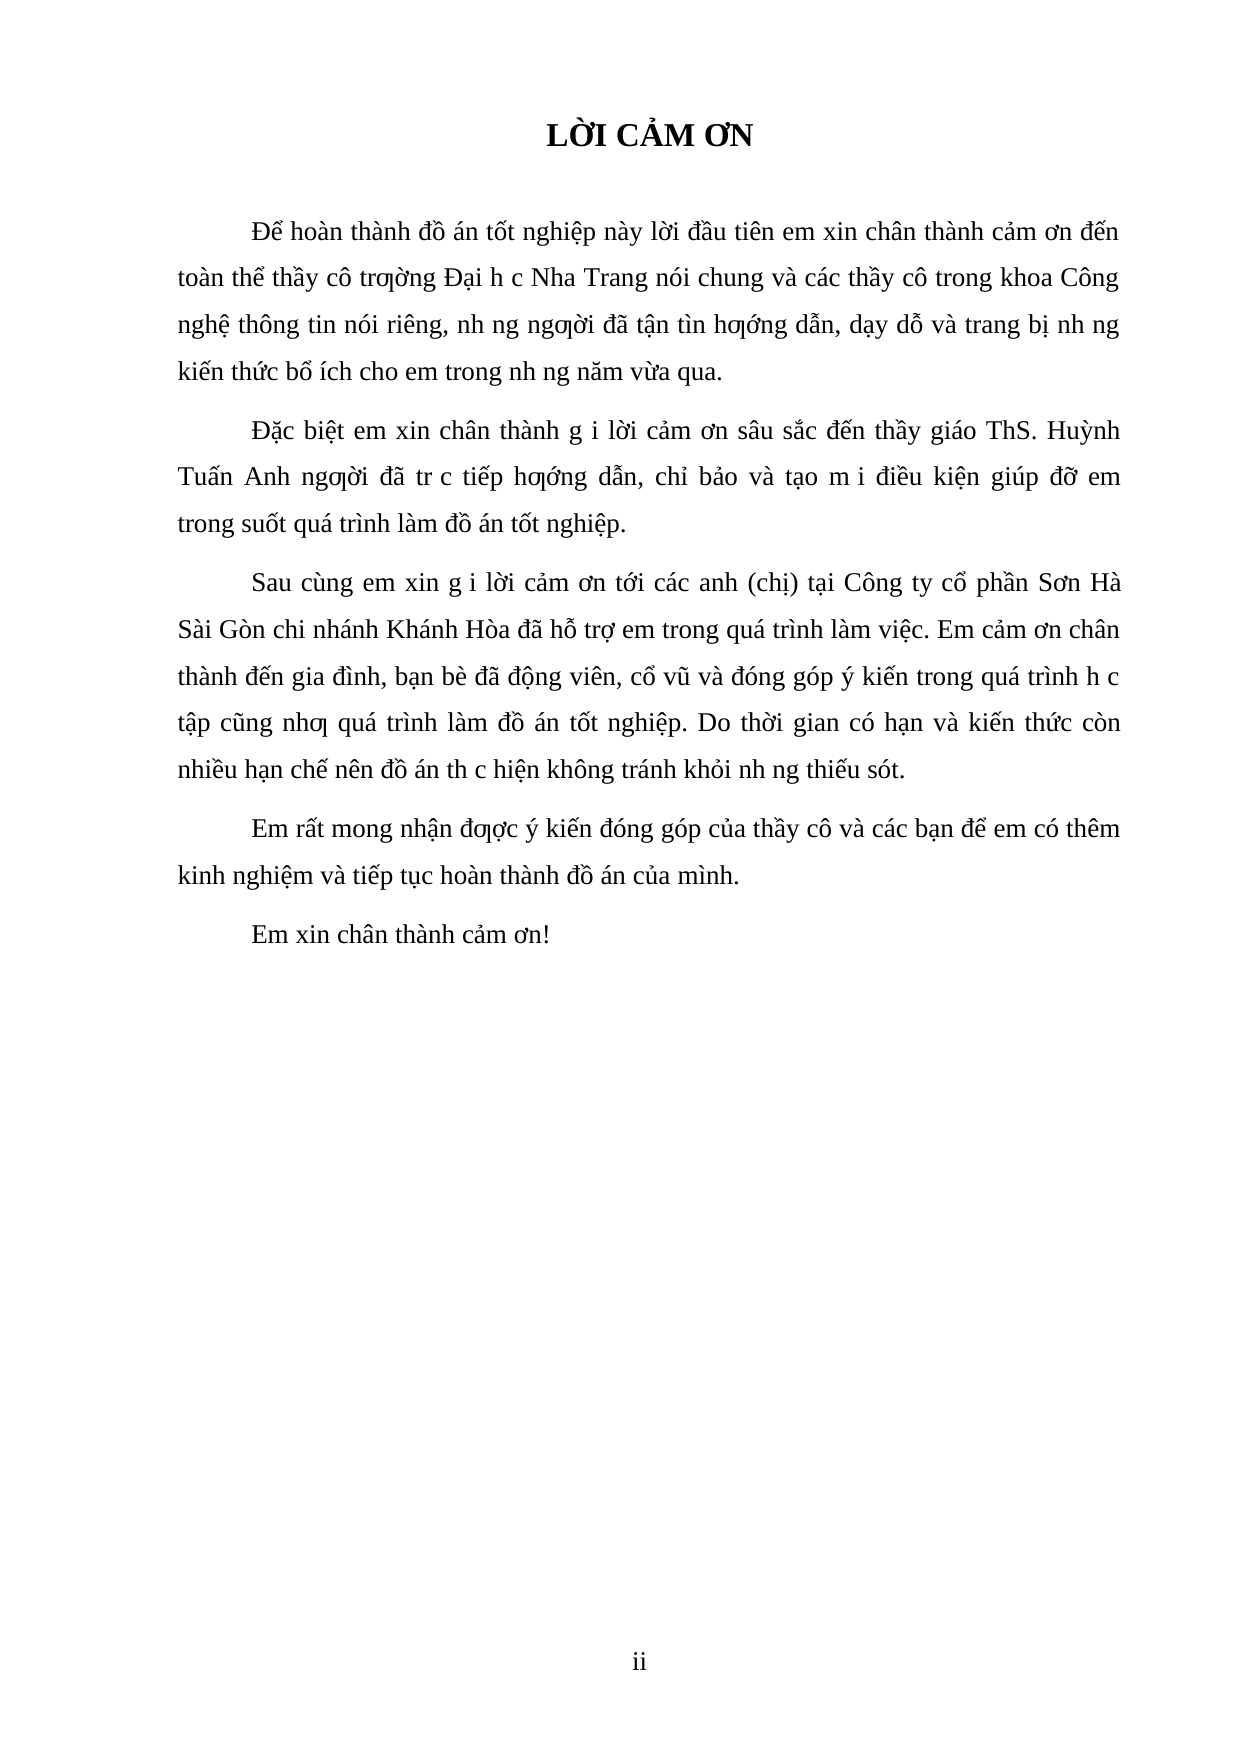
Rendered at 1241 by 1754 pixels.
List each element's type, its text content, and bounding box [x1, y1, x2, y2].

text Em rất mong nhận đƣợc ý kiến đóng góp của thầy cô và các bạn để em có thêm kinh nghiệm và tiếp tục hoàn thành đồ án của mình. [177, 812, 1122, 890]
text Đặc biệt em xin chân thành g i lời cảm ơn sâu sắc đến thầy giáo ThS. Huỳnh Tuấn Anh ngƣời đã tr c tiếp hƣớng dẫn, chỉ bảo và tạo m i điều kiện giúp đỡ em trong suốt quá trình làm đồ án tốt nghiệp. [177, 414, 1123, 538]
text Sau cùng em xin g i lời cảm ơn tới các anh (chị) tại Công ty cổ phần Sơn Hà Sài Gòn chi nhánh Khánh Hòa đã hỗ trợ em trong quá trình làm việc. Em cảm ơn chân thành đến gia đình, bạn bè đã động viên, cổ vũ và đóng góp ý kiến trong quá trình h c tập cũng nhƣ quá trình làm đồ án tốt nghiệp. Do thời gian có hạn và kiến thức còn nhiều hạn chế nên đồ án th c hiện không tránh khỏi nh ng thiếu sót. [177, 566, 1122, 784]
subtitle LỜI CẢM ƠN [175, 116, 1124, 154]
text Em xin chân thành cảm ơn! [251, 918, 1161, 949]
text Để hoàn thành đồ án tốt nghiệp này lời đầu tiên em xin chân thành cảm ơn đến toàn thể thầy cô trƣờng Đại h c Nha Trang nói chung và các thầy cô trong khoa Công nghệ thông tin nói riêng, nh ng ngƣời đã tận tìn hƣớng dẫn, dạy dỗ và trang bị nh ng kiến thức bổ ích cho em trong nh ng năm vừa qua. [177, 214, 1122, 386]
